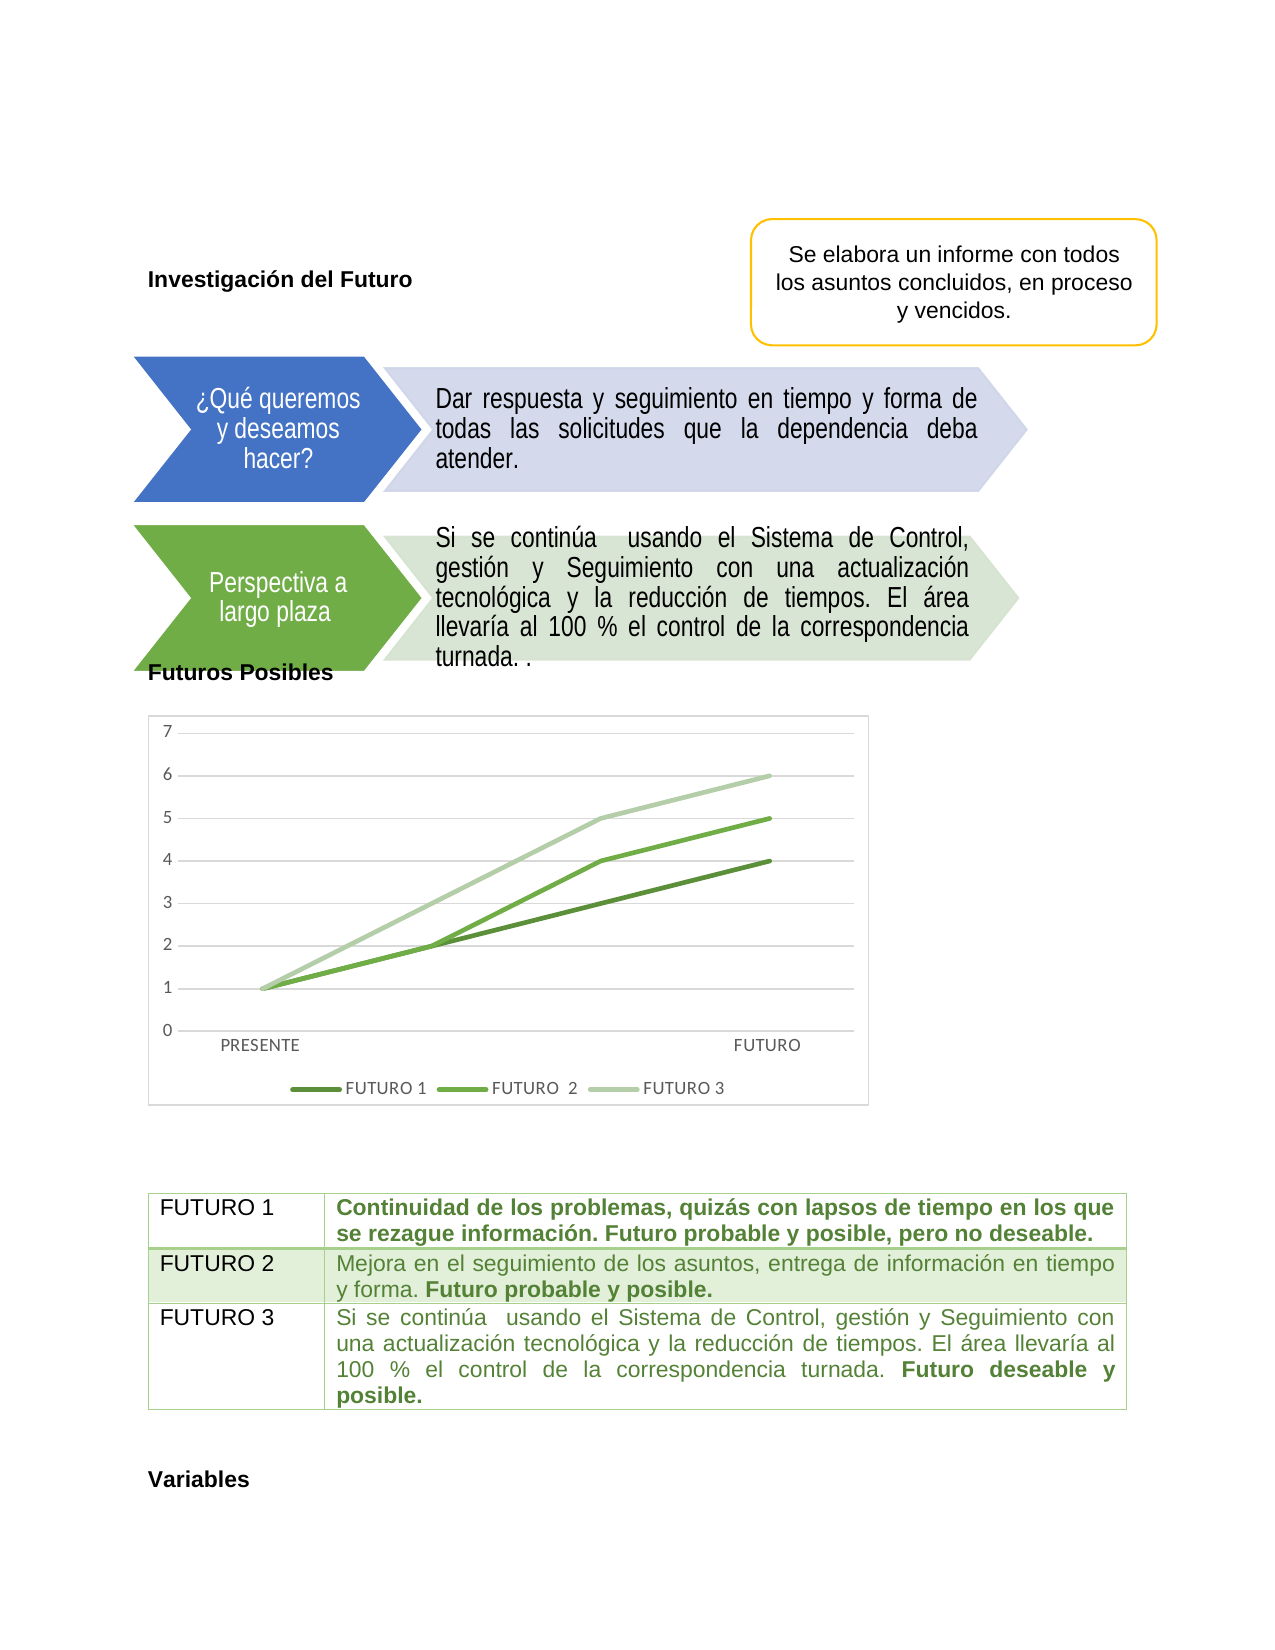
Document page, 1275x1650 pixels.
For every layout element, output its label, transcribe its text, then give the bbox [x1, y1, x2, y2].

table_cell FUTURO 3 [149, 1304, 324, 1409]
text Futuros Posibles [148, 659, 1127, 686]
table_header FUTURO 1 [149, 1194, 324, 1247]
table_header Continuidad de los problemas, quizás con lapsos de tiempo en los que se rezague información. Futuro probable y posible, pero no deseable. [325, 1194, 1126, 1247]
text Variables [148, 1466, 1127, 1492]
table_cell Si se continúa usando el Sistema de Control, gestión y Seguimiento con una actualización tecnológica y la reducción de tiempos. El área llevaría al 100 % el control de la correspondencia turnada. Futuro deseable y posible. [325, 1304, 1126, 1409]
table_cell Mejora en el seguimiento de los asuntos, entrega de información en tiempo y forma. Futuro probable y posible. [325, 1250, 1126, 1302]
table_cell FUTURO 2 [149, 1250, 324, 1302]
text Investigación del Futuro [148, 266, 749, 293]
